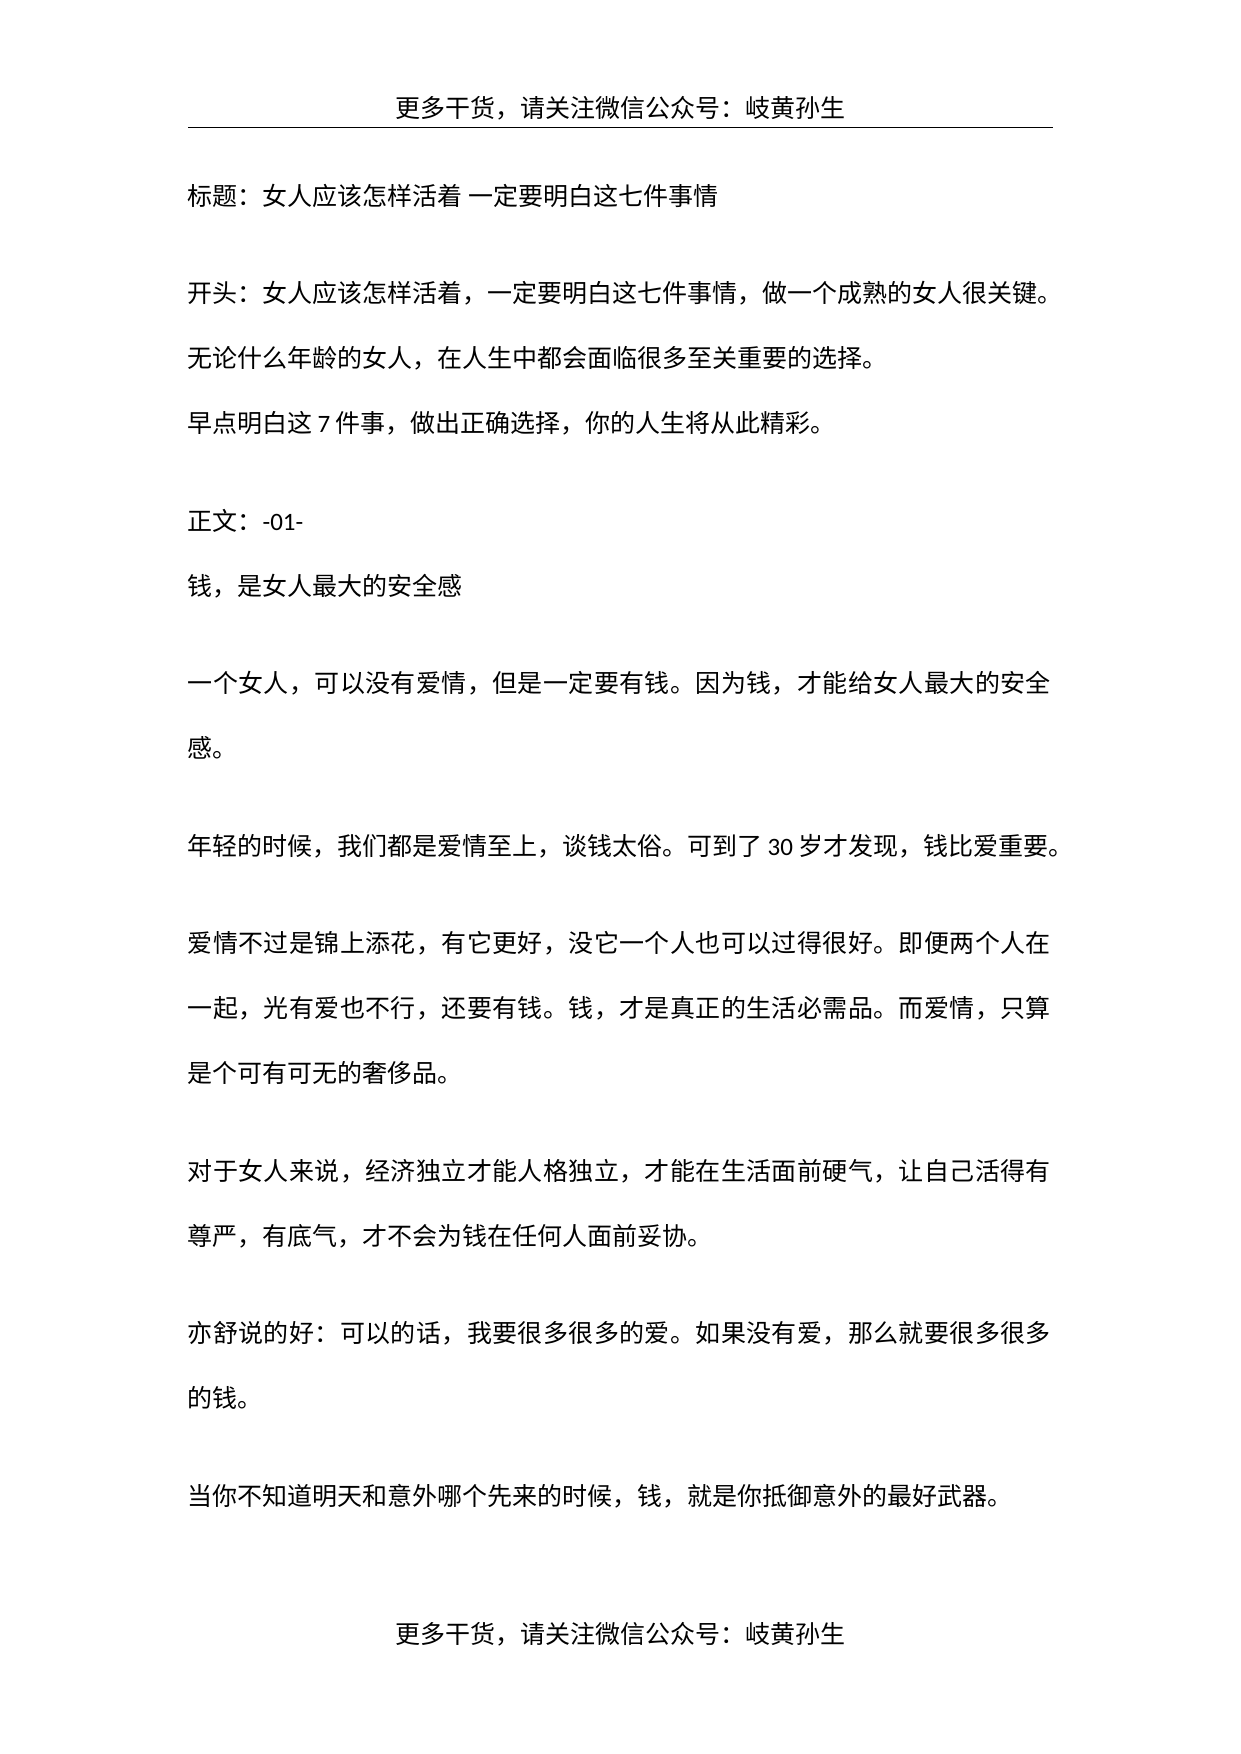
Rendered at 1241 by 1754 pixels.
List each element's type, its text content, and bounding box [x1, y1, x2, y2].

text 爱情不过是锦上添花，有它更好，没它一个人也可以过得很好。即便两个人在一起，光有爱也不行，还要有钱。钱，才是真正的生活必需品。而爱情，只算是个可有可无的奢侈品。 [187, 909, 1053, 1104]
text 当你不知道明天和意外哪个先来的时候，钱，就是你抵御意外的最好武器。 [187, 1462, 1053, 1527]
text 标题：女人应该怎样活着 一定要明白这七件事情 [187, 162, 1053, 227]
text 对于女人来说，经济独立才能人格独立，才能在生活面前硬气，让自己活得有尊严，有底气，才不会为钱在任何人面前妥协。 [187, 1137, 1053, 1267]
text 一个女人，可以没有爱情，但是一定要有钱。因为钱，才能给女人最大的安全感。 [187, 649, 1053, 779]
text 亦舒说的好：可以的话，我要很多很多的爱。如果没有爱，那么就要很多很多的钱。 [187, 1299, 1053, 1429]
text 无论什么年龄的女人，在人生中都会面临很多至关重要的选择。 [187, 324, 1053, 389]
text 年轻的时候，我们都是爱情至上，谈钱太俗。可到了30岁才发现，钱比爱重要。 [187, 812, 1053, 877]
text 正文：-01- [187, 487, 1053, 552]
text 早点明白这7件事，做出正确选择，你的人生将从此精彩。 [187, 389, 1053, 454]
text 开头：女人应该怎样活着，一定要明白这七件事情，做一个成熟的女人很关键。 [187, 259, 1053, 324]
text 钱，是女人最大的安全感 [187, 552, 1053, 617]
